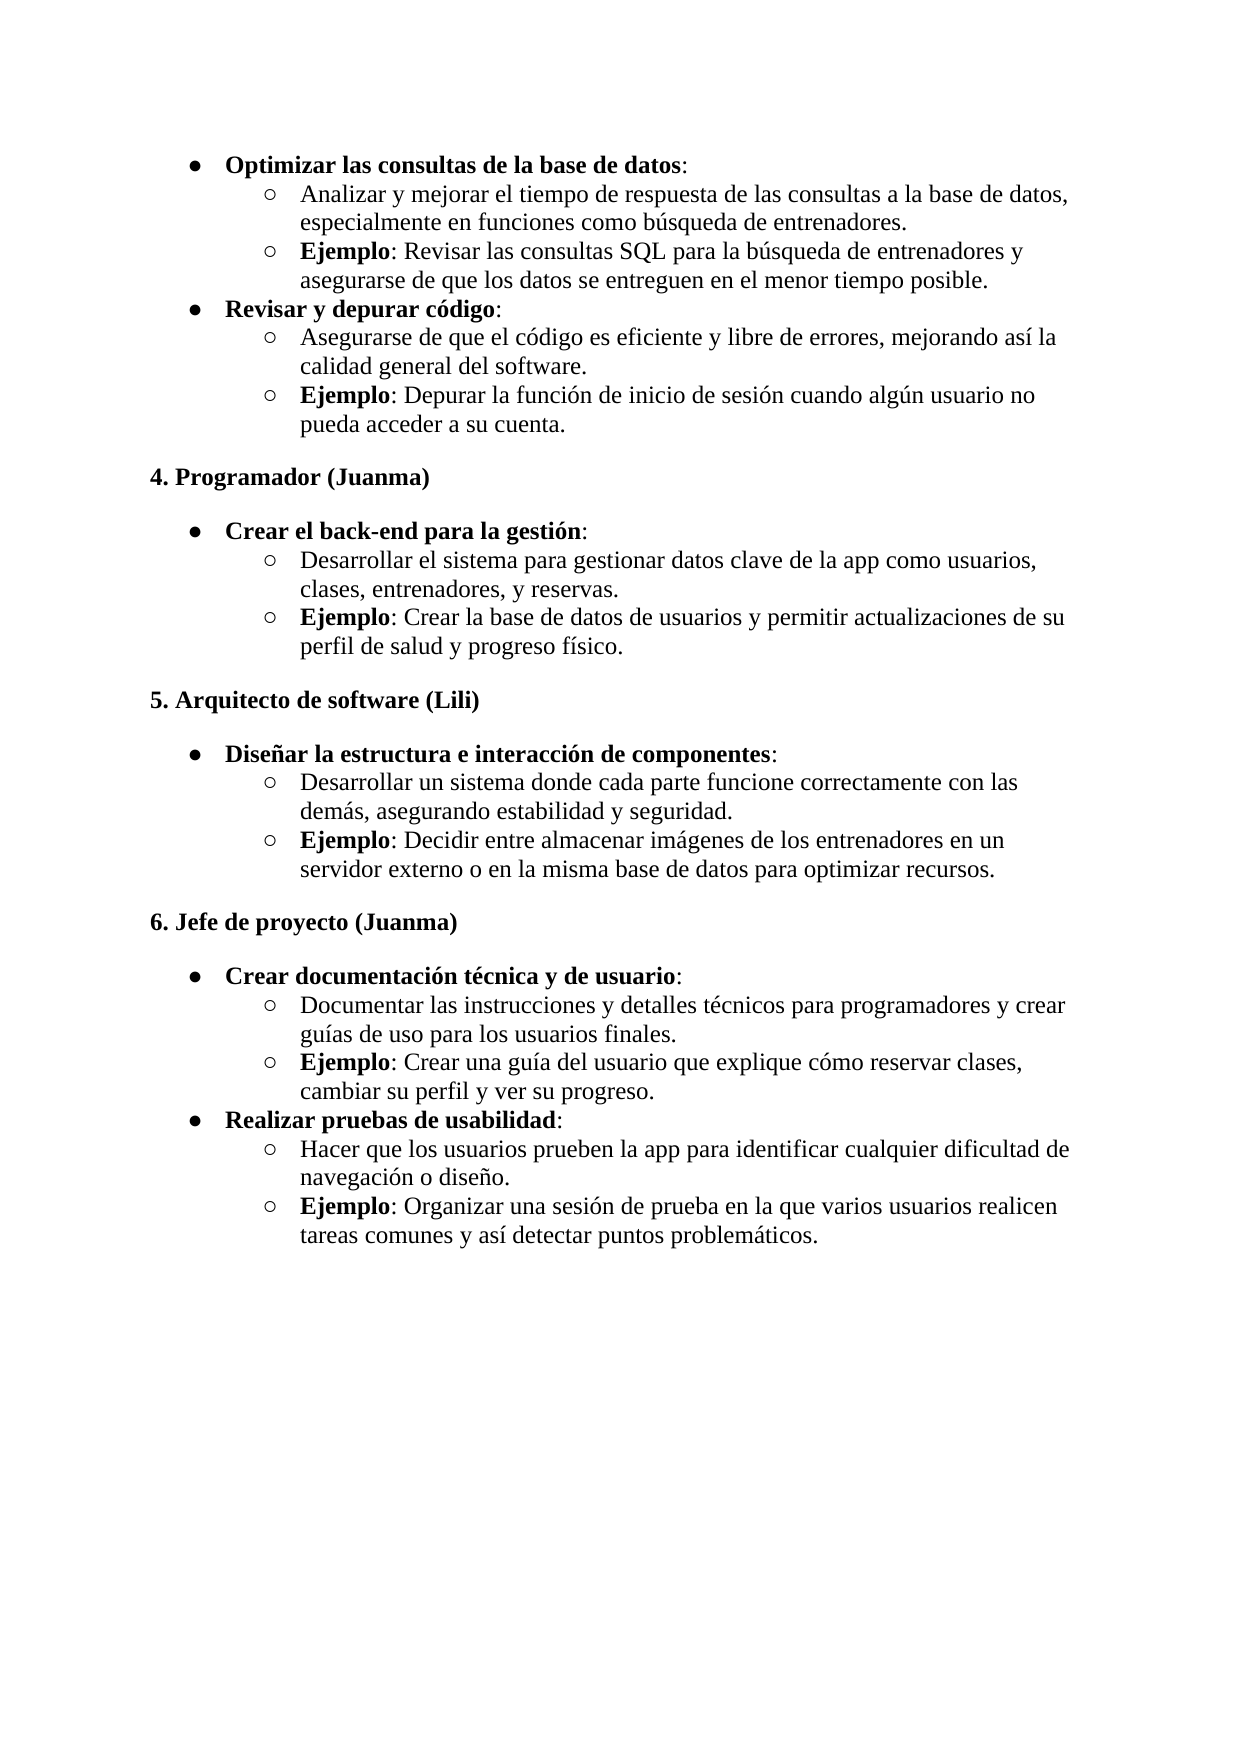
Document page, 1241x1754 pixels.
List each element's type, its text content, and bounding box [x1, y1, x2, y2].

list Ejemplo: Revisar las consultas SQL para la búsqueda de entrenadores y asegurarse de que los datos se entreguen en el menor tiempo posible. [262, 236, 1090, 294]
list Ejemplo: Crear una guía del usuario que explique cómo reservar clases, cambiar su perfil y ver su progreso. [262, 1047, 1090, 1105]
list Desarrollar el sistema para gestionar datos clave de la app como usuarios, clases, entrenadores, y reservas. [262, 545, 1090, 602]
list Desarrollar un sistema donde cada parte funcione correctamente con las demás, asegurando estabilidad y seguridad. [262, 767, 1090, 825]
list Realizar pruebas de usabilidad: [187, 1105, 1090, 1134]
list Optimizar las consultas de la base de datos: [187, 150, 1090, 179]
list Diseñar la estructura e interacción de componentes: [187, 739, 1090, 767]
text 4. Programador (Juanma) [150, 462, 1090, 491]
list Ejemplo: Decidir entre almacenar imágenes de los entrenadores en un servidor externo o en la misma base de datos para optimizar recursos. [262, 825, 1090, 882]
text 5. Arquitecto de software (Lili) [150, 685, 1090, 714]
list Documentar las instrucciones y detalles técnicos para programadores y crear guías de uso para los usuarios finales. [262, 990, 1090, 1047]
list Ejemplo: Crear la base de datos de usuarios y permitir actualizaciones de su perfil de salud y progreso físico. [262, 602, 1090, 660]
list Asegurarse de que el código es eficiente y libre de errores, mejorando así la calidad general del software. [262, 322, 1090, 380]
list Ejemplo: Organizar una sesión de prueba en la que varios usuarios realicen tareas comunes y así detectar puntos problemáticos. [262, 1191, 1090, 1249]
text 6. Jefe de proyecto (Juanma) [150, 907, 1090, 936]
list Ejemplo: Depurar la función de inicio de sesión cuando algún usuario no pueda acceder a su cuenta. [262, 380, 1090, 437]
list Hacer que los usuarios prueben la app para identificar cualquier dificultad de navegación o diseño. [262, 1134, 1090, 1191]
list Crear el back-end para la gestión: [187, 516, 1090, 545]
list Revisar y depurar código: [187, 294, 1090, 322]
list Crear documentación técnica y de usuario: [187, 961, 1090, 990]
list Analizar y mejorar el tiempo de respuesta de las consultas a la base de datos, especialmente en funciones como búsqueda de entrenadores. [262, 179, 1090, 236]
